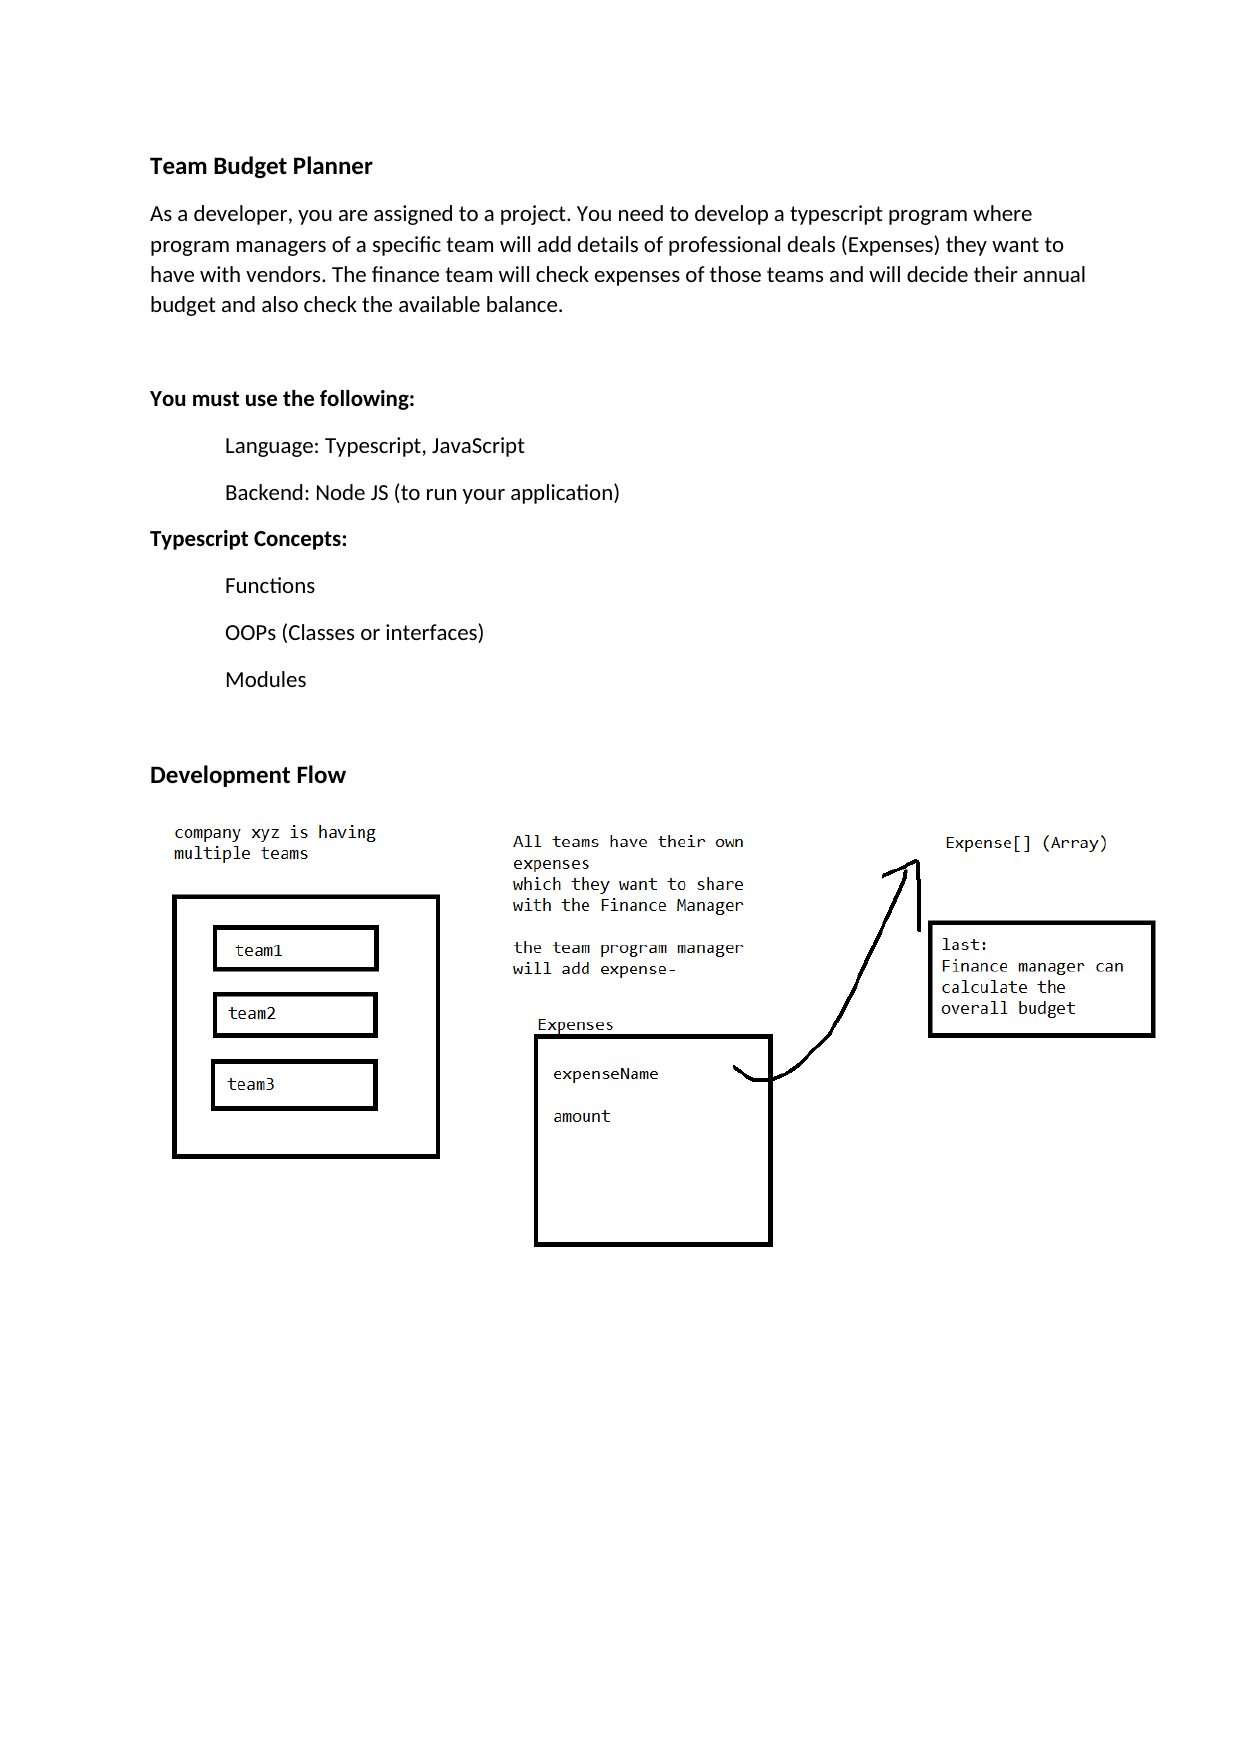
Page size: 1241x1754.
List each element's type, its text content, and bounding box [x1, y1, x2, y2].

text Language: Typescript, JavaScript [225, 431, 1090, 459]
text Typescript Concepts: [150, 524, 1090, 553]
text Development Flow [150, 759, 1090, 789]
text OOPs (Classes or interfaces) [150, 618, 1090, 646]
text You must use the following: [150, 384, 1090, 412]
text Functions [150, 571, 1090, 599]
text Team Budget Planner [150, 150, 1090, 181]
text As a developer, you are assigned to a project. You need to develop a typescript program where program managers of a specific team will add details of professional deals (Expenses) they want to have with vendors. The finance team will check expenses of those teams and will decide their annual budget and also check the available balance. [150, 199, 1090, 318]
picture [150, 808, 1186, 1275]
text Modules [150, 665, 1090, 693]
text Backend: Node JS (to run your application) [225, 478, 1090, 506]
